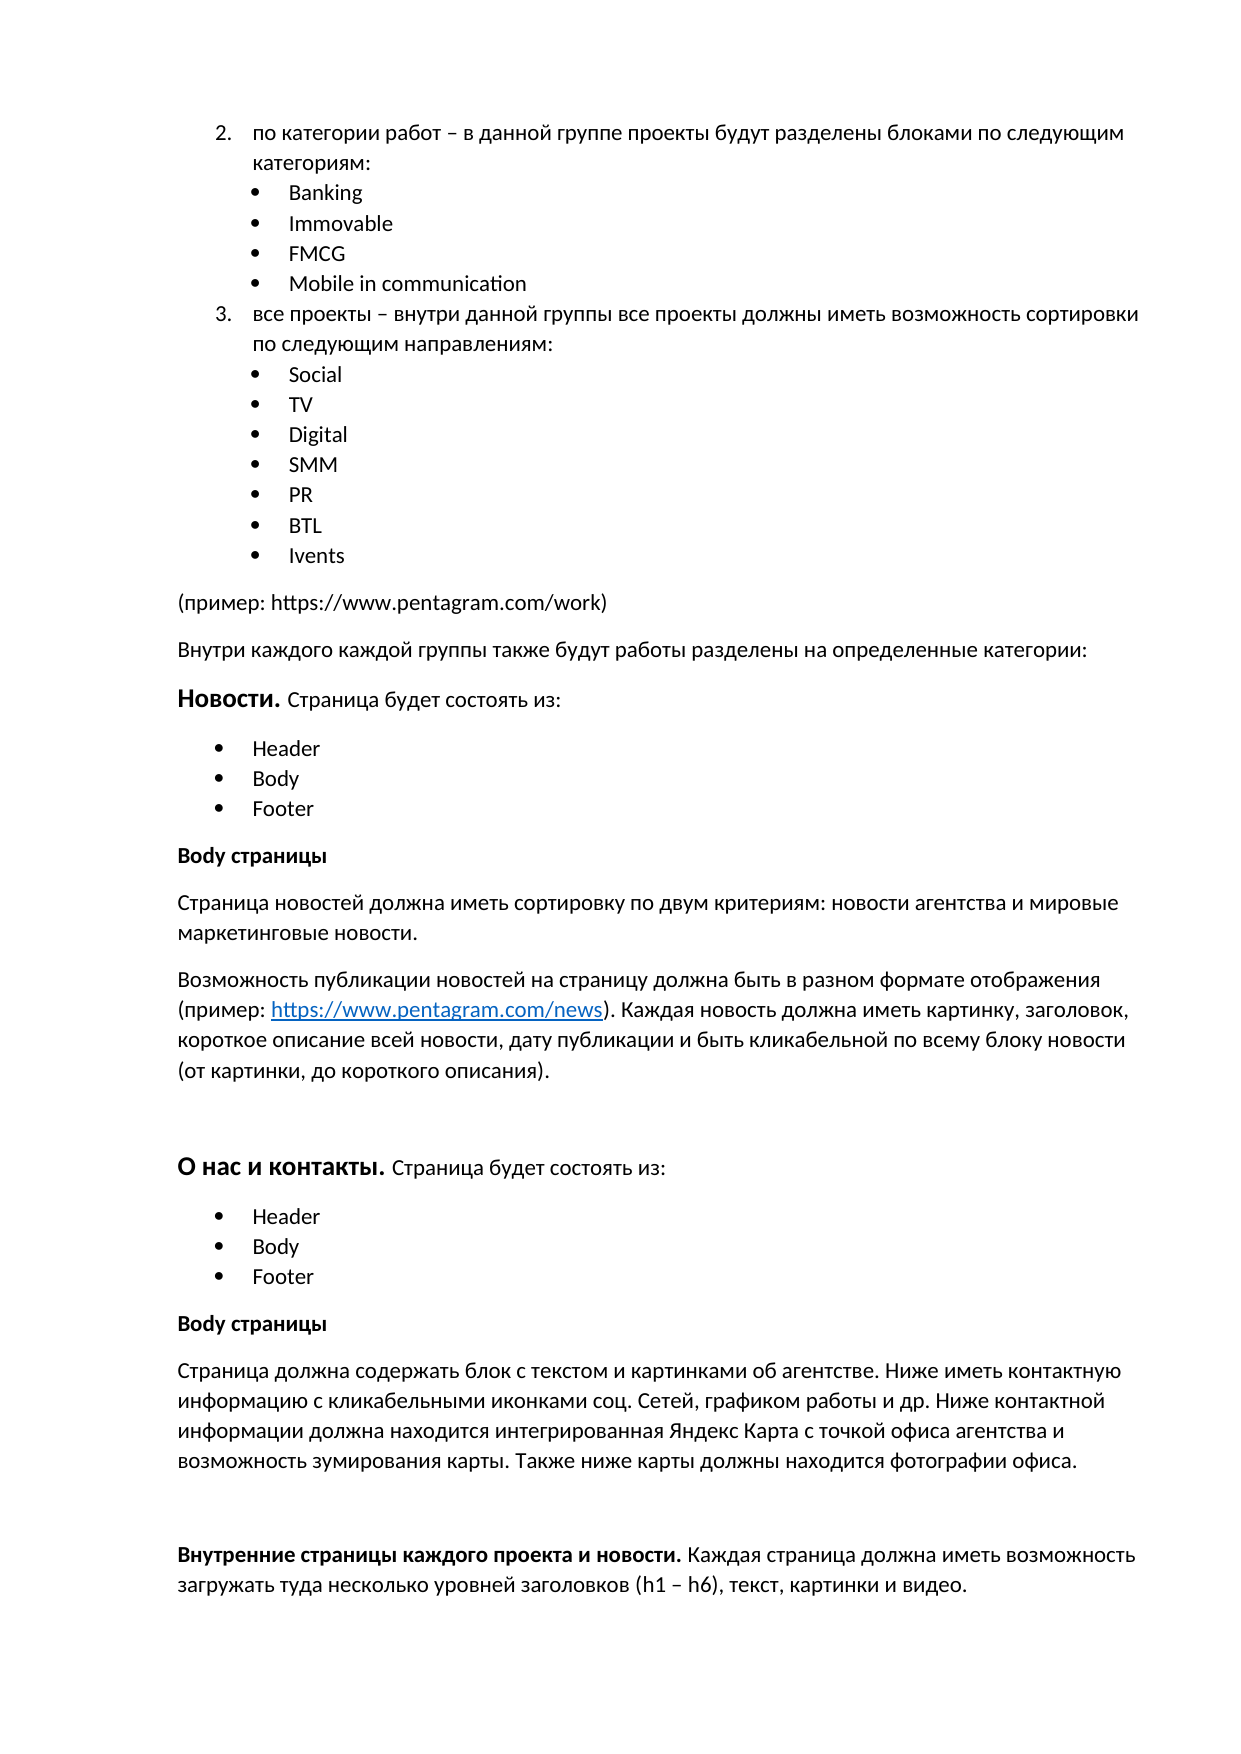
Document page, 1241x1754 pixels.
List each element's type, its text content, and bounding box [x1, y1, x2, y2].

list BTL [251, 511, 1152, 539]
list FMCG [251, 239, 1152, 267]
list Body [215, 764, 1152, 792]
text Возможность публикации новостей на страницу должна быть в разном формате отображения (пример: https://www.pentagram.com/news). Каждая новость должна иметь картинку, заголовок, короткое описание всей новости, дату публикации и быть кликабельной по всему блоку новости (от картинки, до короткого описания). [177, 965, 1152, 1084]
list Body [215, 1232, 1152, 1260]
list Mobile in communication [251, 269, 1152, 297]
list по категории работ – в данной группе проекты будут разделены блоками по следующим категориям: [215, 118, 1152, 176]
list Footer [215, 794, 1152, 822]
text Внутри каждого каждой группы также будут работы разделены на определенные категории: [177, 635, 1152, 663]
text Страница должна содержать блок с текстом и картинками об агентстве. Ниже иметь контактную информацию с кликабельными иконками соц. Сетей, графиком работы и др. Ниже контактной информации должна находится интегрированная Яндекс Карта с точкой офиса агентства и возможность зумирования карты. Также ниже карты должны находится фотографии офиса. [177, 1356, 1152, 1475]
text Страница новостей должна иметь сортировку по двум критериям: новости агентства и мировые маркетинговые новости. [177, 888, 1152, 946]
list Header [215, 1202, 1152, 1230]
text О нас и контакты. Страница будет состоять из: [177, 1149, 1152, 1183]
list Banking [251, 178, 1152, 207]
list все проекты – внутри данной группы все проекты должны иметь возможность сортировки по следующим направлениям: [215, 299, 1152, 358]
list Immovable [251, 209, 1152, 237]
list Social [251, 360, 1152, 388]
text (пример: https://www.pentagram.com/work) [177, 588, 1152, 616]
list Header [215, 734, 1152, 762]
list SMM [251, 450, 1152, 478]
list Digital [251, 420, 1152, 448]
list Ivents [251, 541, 1152, 569]
text Body страницы [177, 841, 1152, 869]
list TV [251, 390, 1152, 418]
list Footer [215, 1262, 1152, 1290]
text Внутренние страницы каждого проекта и новости. Каждая страница должна иметь возможность загружать туда несколько уровней заголовков (h1 – h6), текст, картинки и видео. [177, 1540, 1152, 1599]
text Новости. Страница будет состоять из: [177, 682, 1152, 715]
list PR [251, 481, 1152, 509]
text Body страницы [177, 1309, 1152, 1337]
